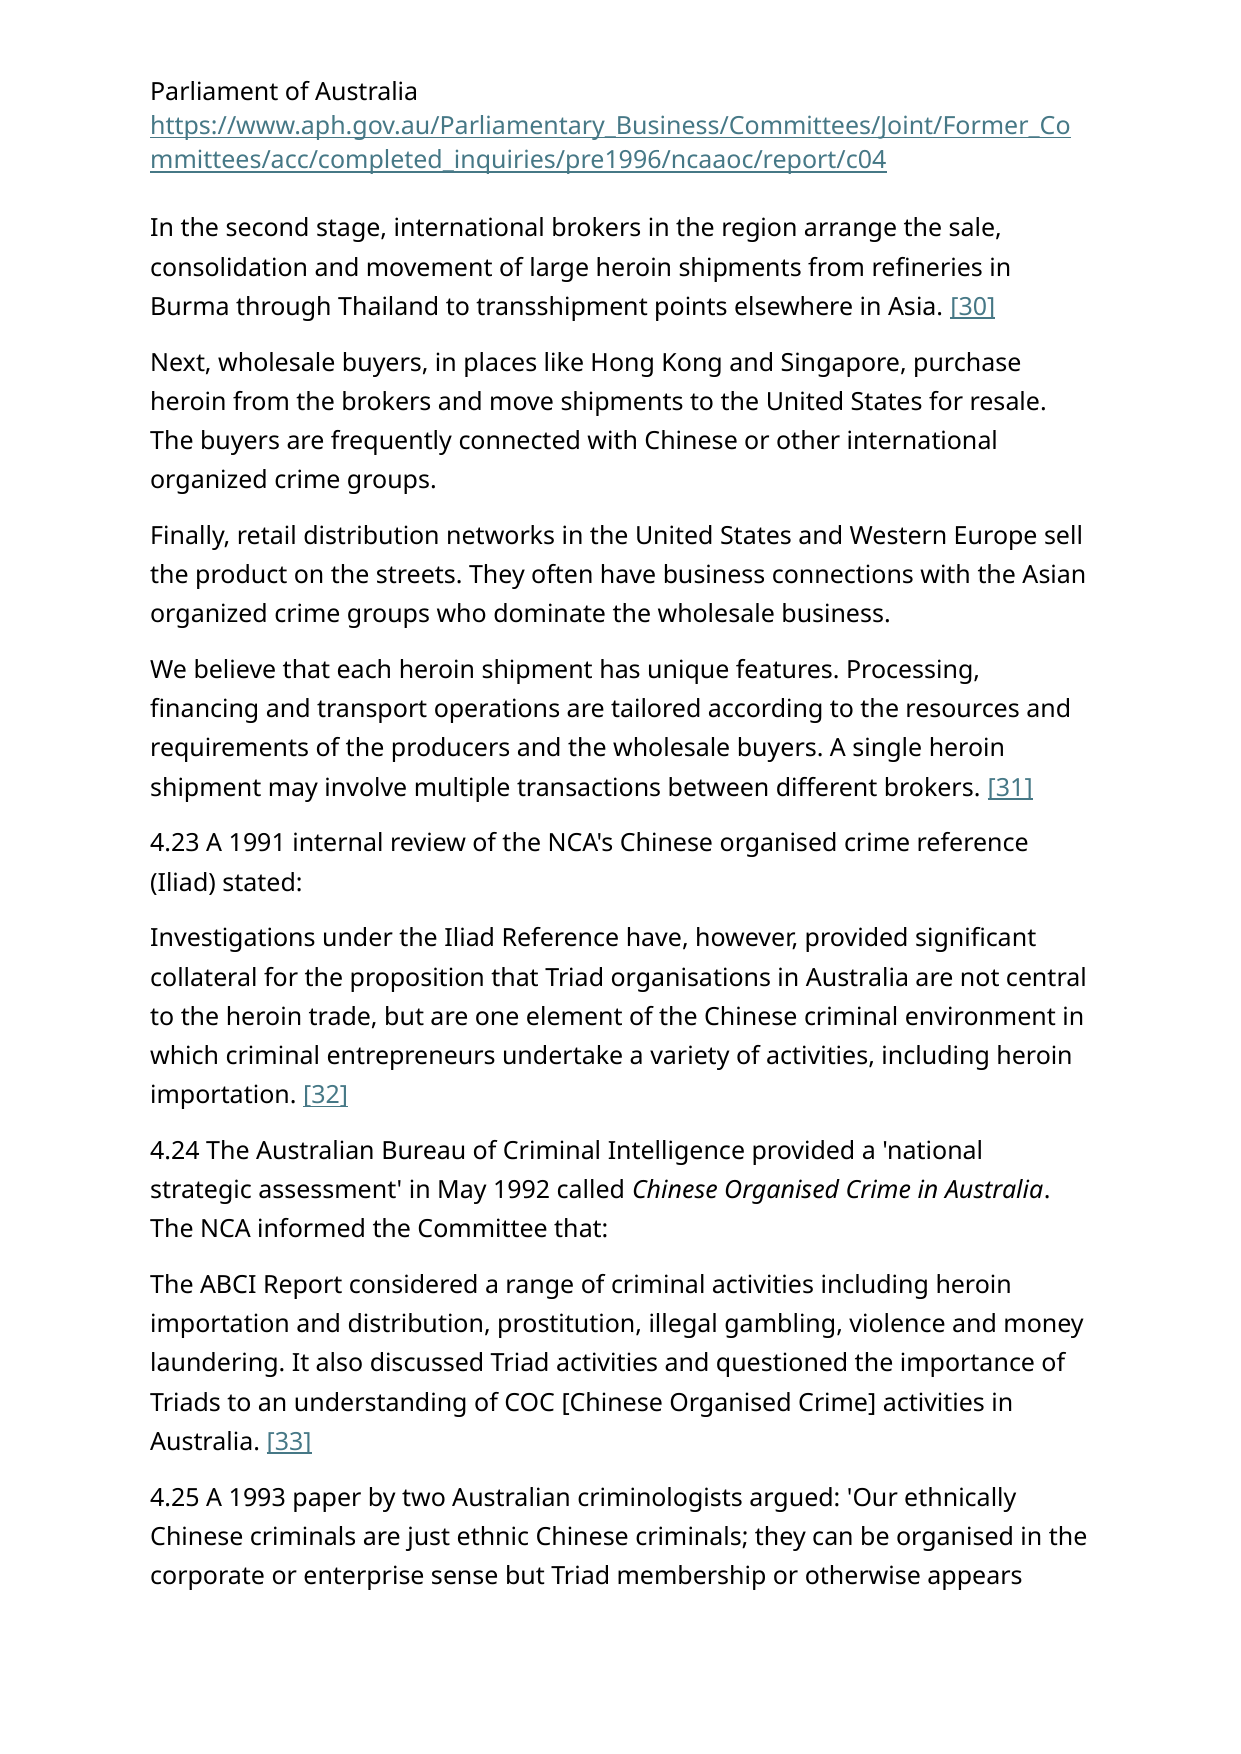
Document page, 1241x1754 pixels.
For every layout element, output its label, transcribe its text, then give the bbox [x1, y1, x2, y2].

text The ABCI Report considered a range of criminal activities including heroin importation and distribution, prostitution, illegal gambling, violence and money laundering. It also discussed Triad activities and questioned the importance of Triads to an understanding of COC [Chinese Organised Crime] activities in Australia. [33] [150, 1267, 1090, 1457]
text 4.23 A 1991 internal review of the NCA's Chinese organised crime reference (Iliad) stated: [150, 825, 1090, 898]
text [150, 1479, 1090, 1592]
text Investigations under the Iliad Reference have, however, provided significant collateral for the proposition that Triad organisations in Australia are not central to the heroin trade, but are one element of the Chinese criminal environment in which criminal entrepreneurs undertake a variety of activities, including heroin importation. [32] [150, 920, 1090, 1111]
text In the second stage, international brokers in the region arrange the sale, consolidation and movement of large heroin shipments from refineries in Burma through Thailand to transshipment points elsewhere in Asia. [30] [150, 210, 1090, 322]
text We believe that each heroin shipment has unique features. Processing, financing and transport operations are tailored according to the resources and requirements of the producers and the wholesale buyers. A single heroin shipment may involve multiple transactions between different brokers. [31] [150, 652, 1090, 803]
text Next, wholesale buyers, in places like Hong Kong and Singapore, purchase heroin from the brokers and move shipments to the United States for resale. The buyers are frequently connected with Chinese or other international organized crime groups. [150, 344, 1090, 496]
text Finally, retail distribution networks in the United States and Western Europe sell the product on the streets. They often have business connections with the Asian organized crime groups who dominate the wholesale business. [150, 517, 1090, 630]
text 4.24 The Australian Bureau of Criminal Intelligence provided a 'national strategic assessment' in May 1992 called Chinese Organised Crime in Australia. The NCA informed the Committee that: [150, 1132, 1090, 1245]
